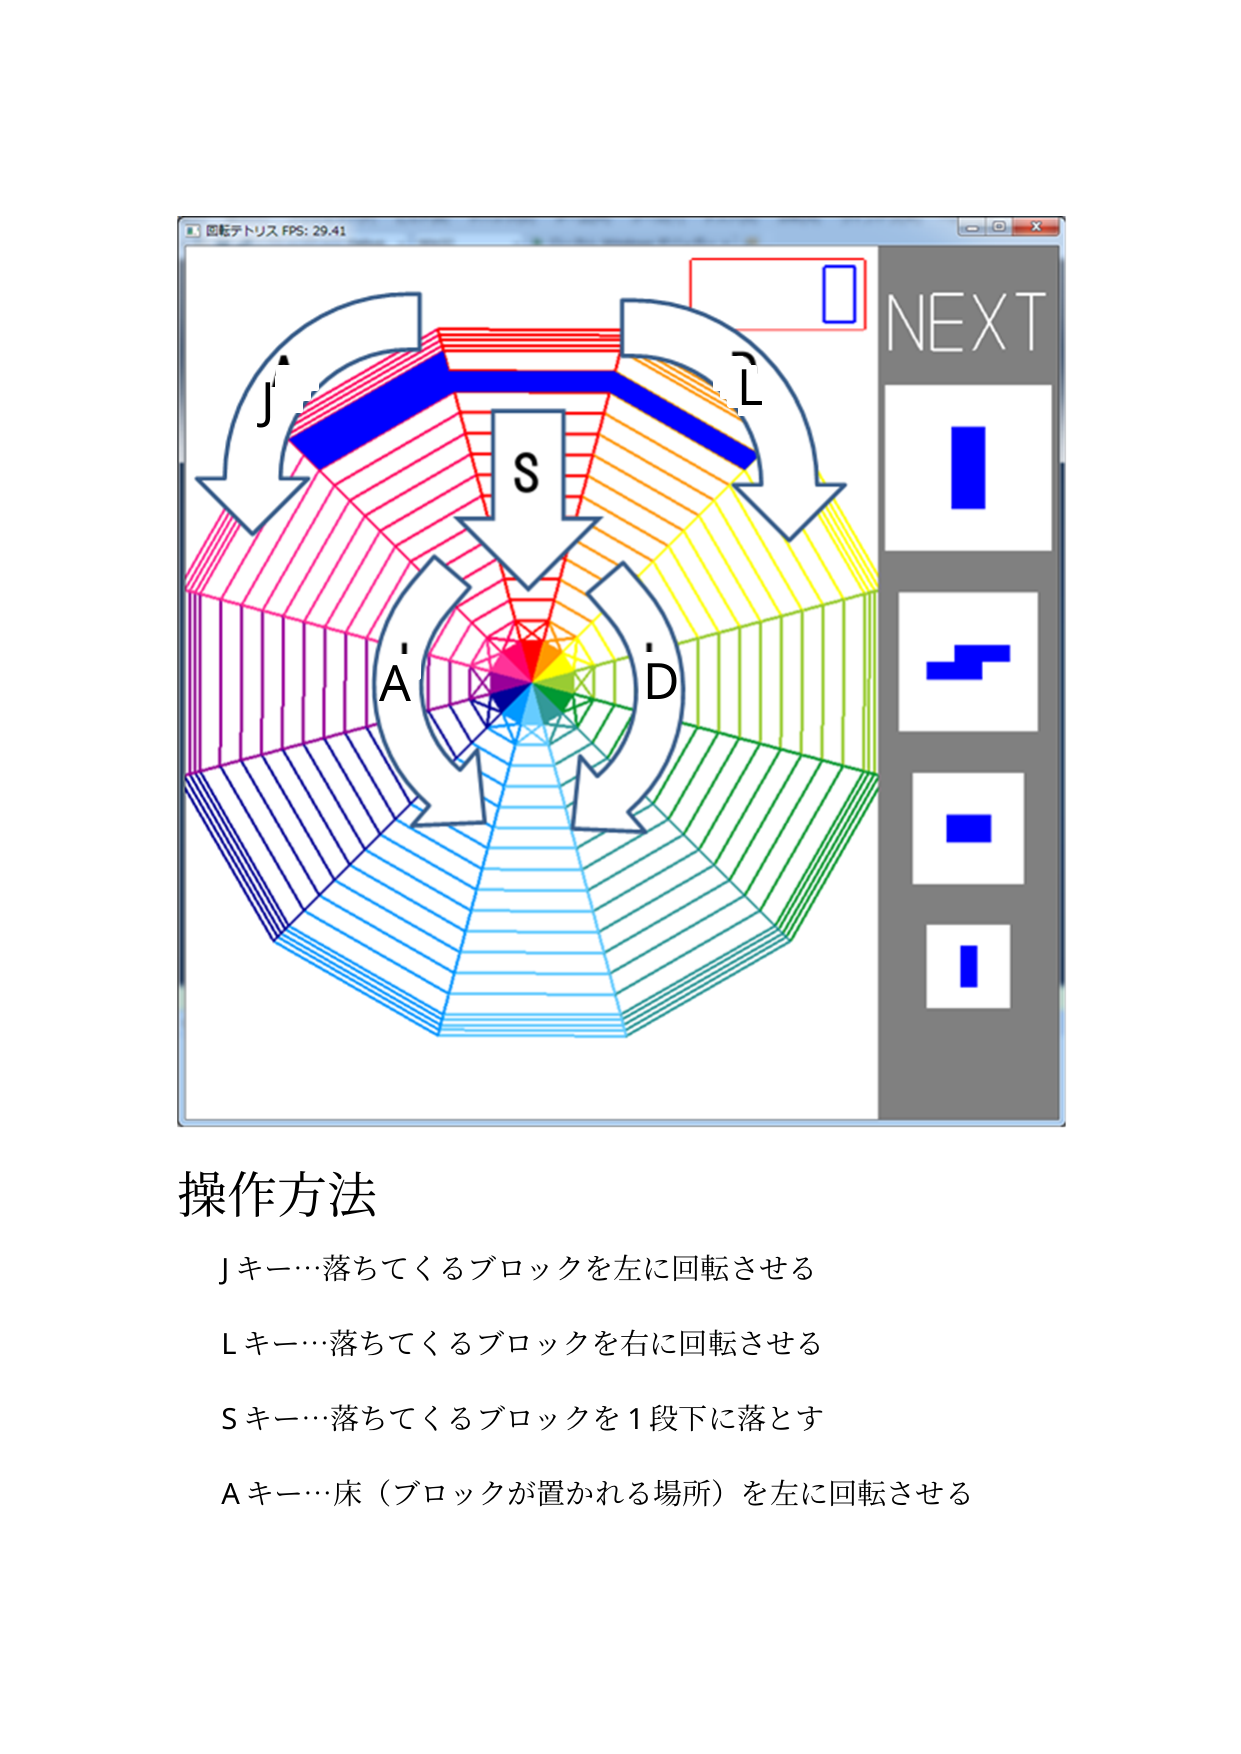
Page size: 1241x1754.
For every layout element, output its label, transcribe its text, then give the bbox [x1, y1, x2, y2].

list Aキー…床（ブロックが置かれる場所）を左に回転させる [177, 1454, 1063, 1529]
picture [177, 216, 1067, 1130]
text 操作方法 [177, 1154, 1063, 1229]
list Lキー…落ちてくるブロックを右に回転させる [177, 1304, 1063, 1379]
list Sキー…落ちてくるブロックを1段下に落とす [177, 1379, 1063, 1454]
list Jキー…落ちてくるブロックを左に回転させる [177, 1229, 1063, 1304]
